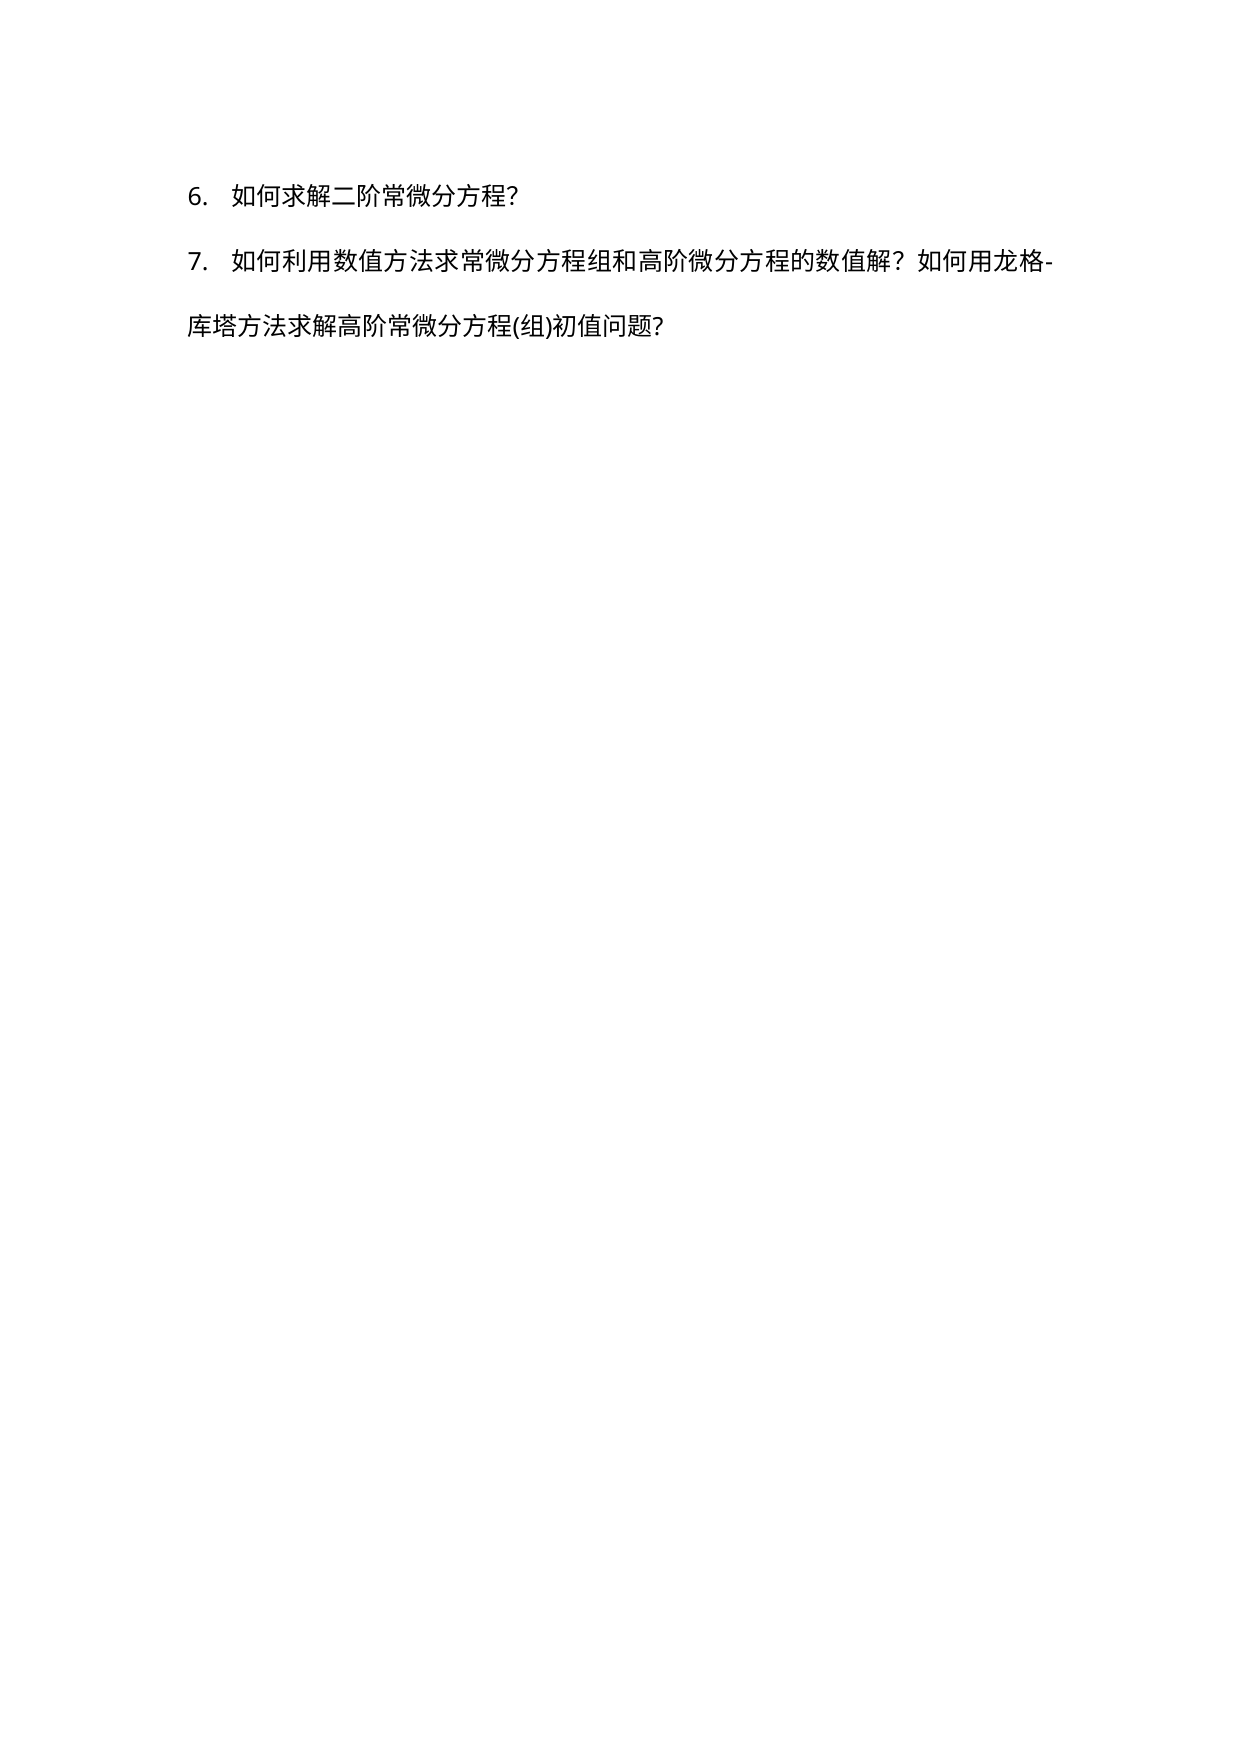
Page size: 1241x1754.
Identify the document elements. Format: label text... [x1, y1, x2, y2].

text 6. 如何求解二阶常微分方程？ [187, 162, 1053, 227]
text 7. 如何利用数值方法求常微分方程组和高阶微分方程的数值解？如何用龙格-库塔方法求解高阶常微分方程(组)初值问题? [187, 227, 1053, 357]
